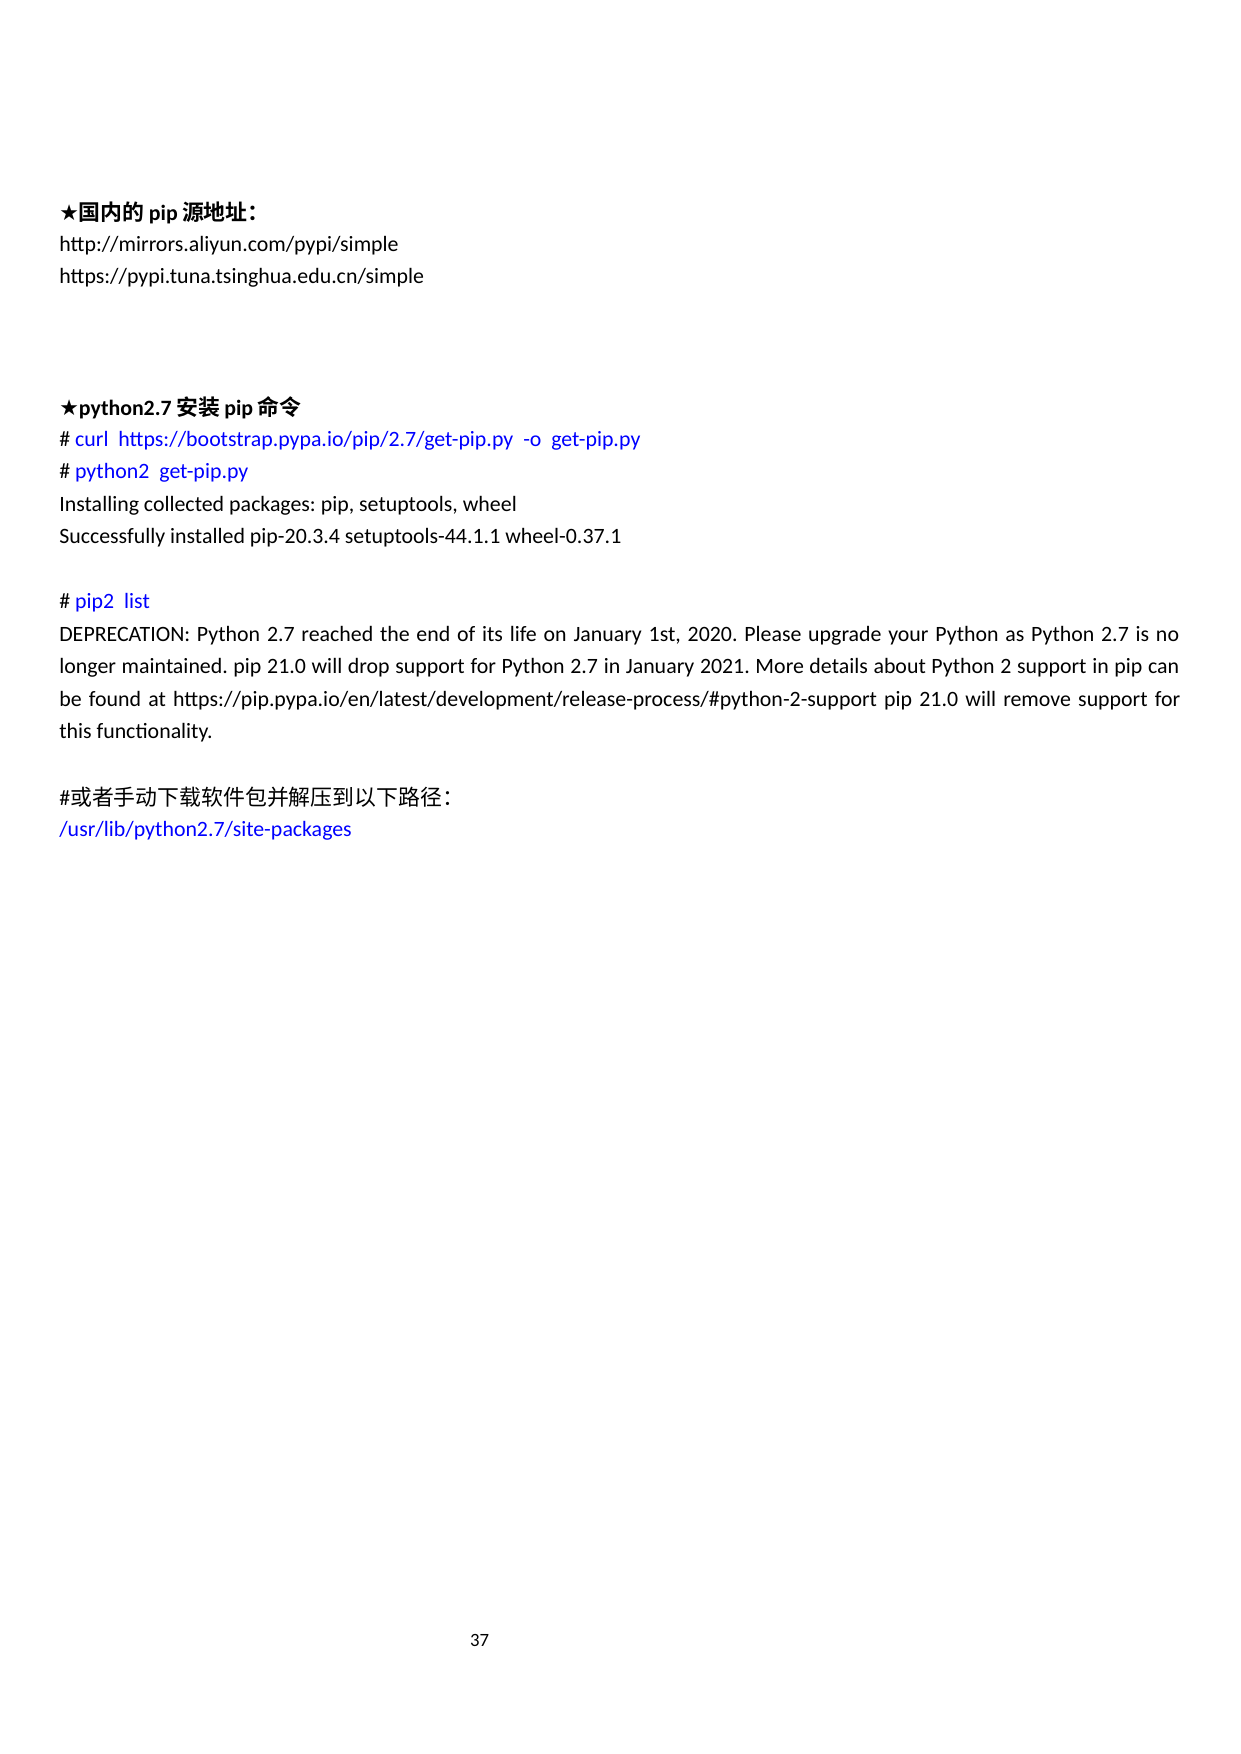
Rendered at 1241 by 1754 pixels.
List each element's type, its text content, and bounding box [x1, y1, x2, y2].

text #或者手动下载软件包并解压到以下路径： [59, 779, 1181, 812]
text ★国内的pip源地址： [59, 194, 1181, 227]
text Installing collected packages: pip, setuptools, wheel [59, 487, 1181, 519]
text ★python2.7安装pip命令 [59, 389, 1181, 422]
text # curl https://bootstrap.pypa.io/pip/2.7/get-pip.py -o get-pip.py [59, 422, 1181, 454]
text # python2 get-pip.py [59, 454, 1181, 487]
text DEPRECATION: Python 2.7 reached the end of its life on January 1st, 2020. Please upgrade your Python as Python 2.7 is no longer maintained. pip 21.0 will drop support for Python 2.7 in January 2021. More details about Python 2 support in pip can be found at https://pip.pypa.io/en/latest/development/release-process/#python-2-support pip 21.0 will remove support for this functionality. [59, 617, 1181, 747]
text http://mirrors.aliyun.com/pypi/simple [59, 227, 1181, 259]
text https://pypi.tuna.tsinghua.edu.cn/simple [59, 259, 1181, 292]
text /usr/lib/python2.7/site-packages [59, 812, 1181, 844]
text # pip2 list [59, 584, 1181, 617]
text Successfully installed pip-20.3.4 setuptools-44.1.1 wheel-0.37.1 [59, 519, 1181, 552]
